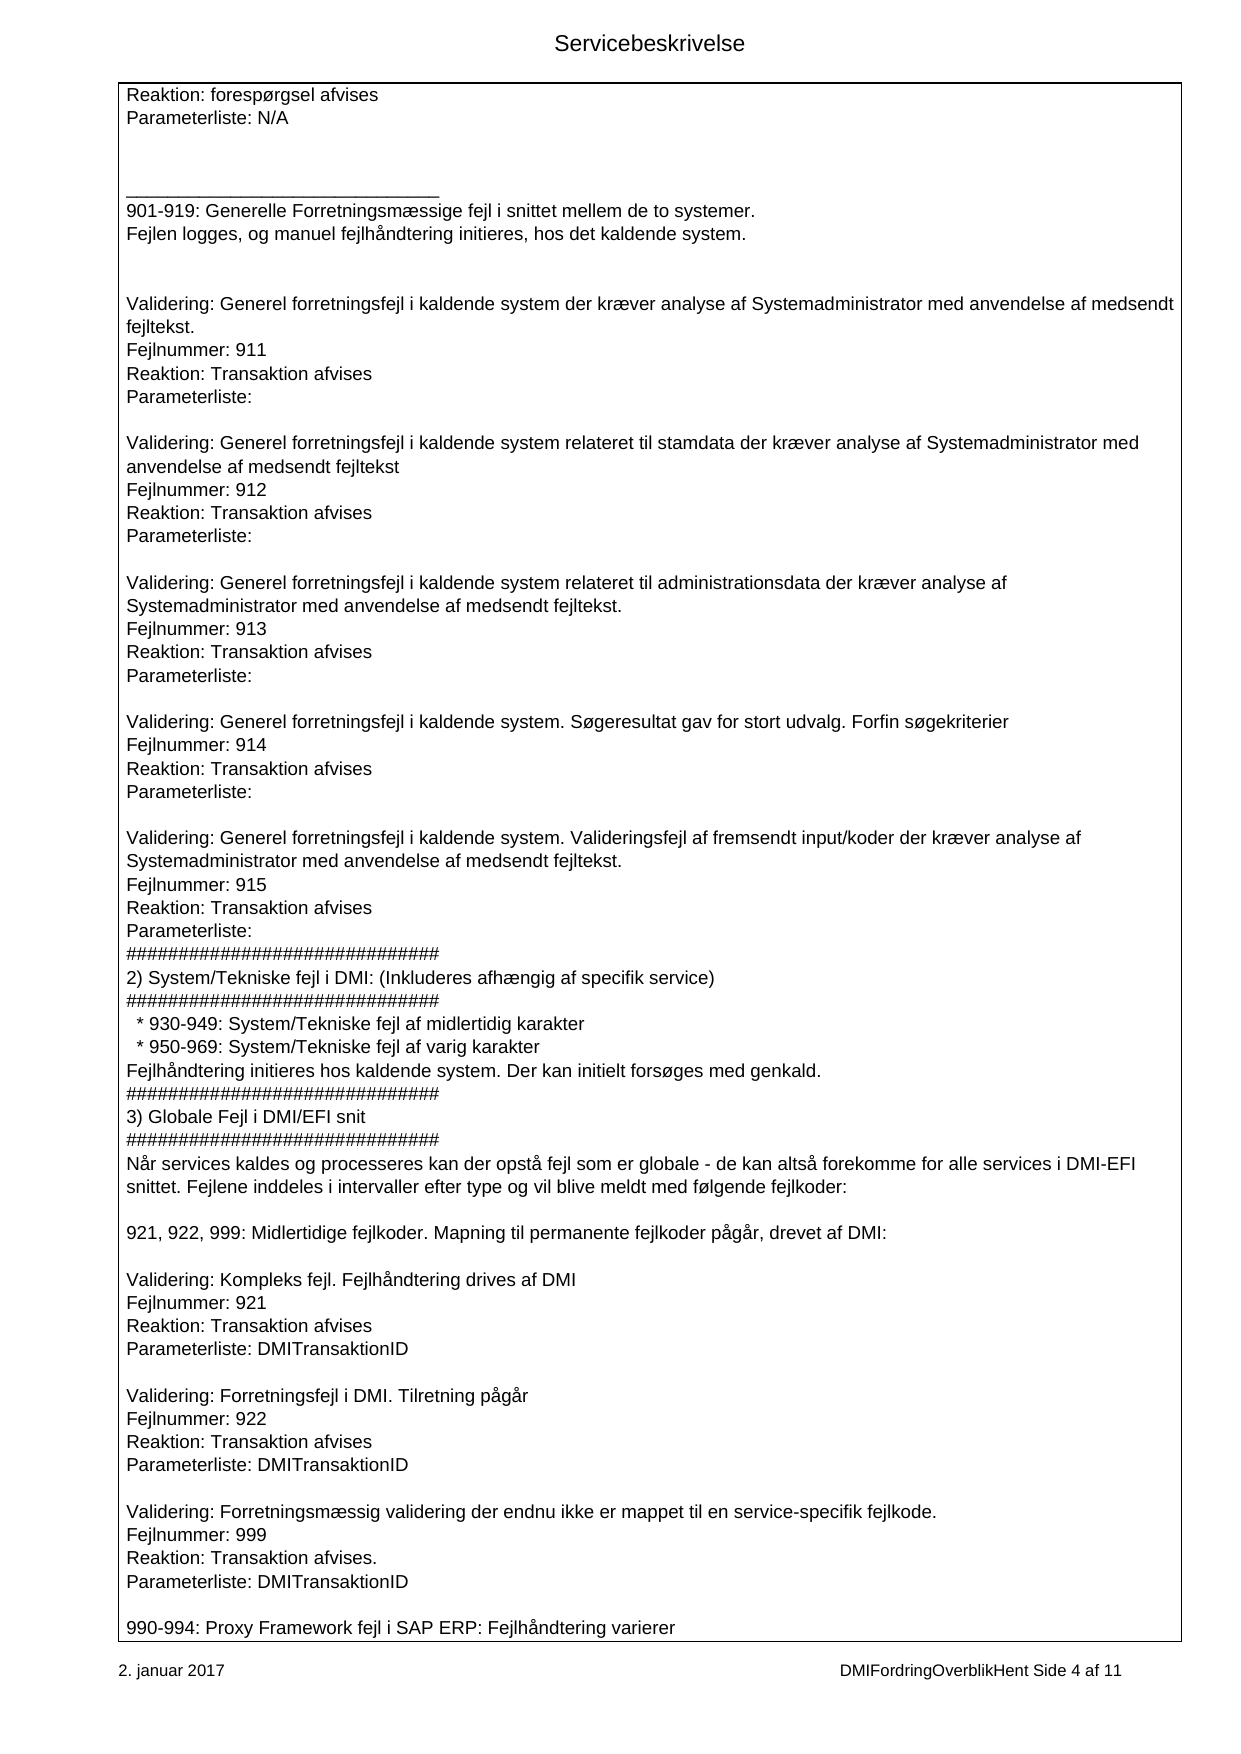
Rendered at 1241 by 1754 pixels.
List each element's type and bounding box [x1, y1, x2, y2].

table_cell [119, 84, 1181, 1641]
